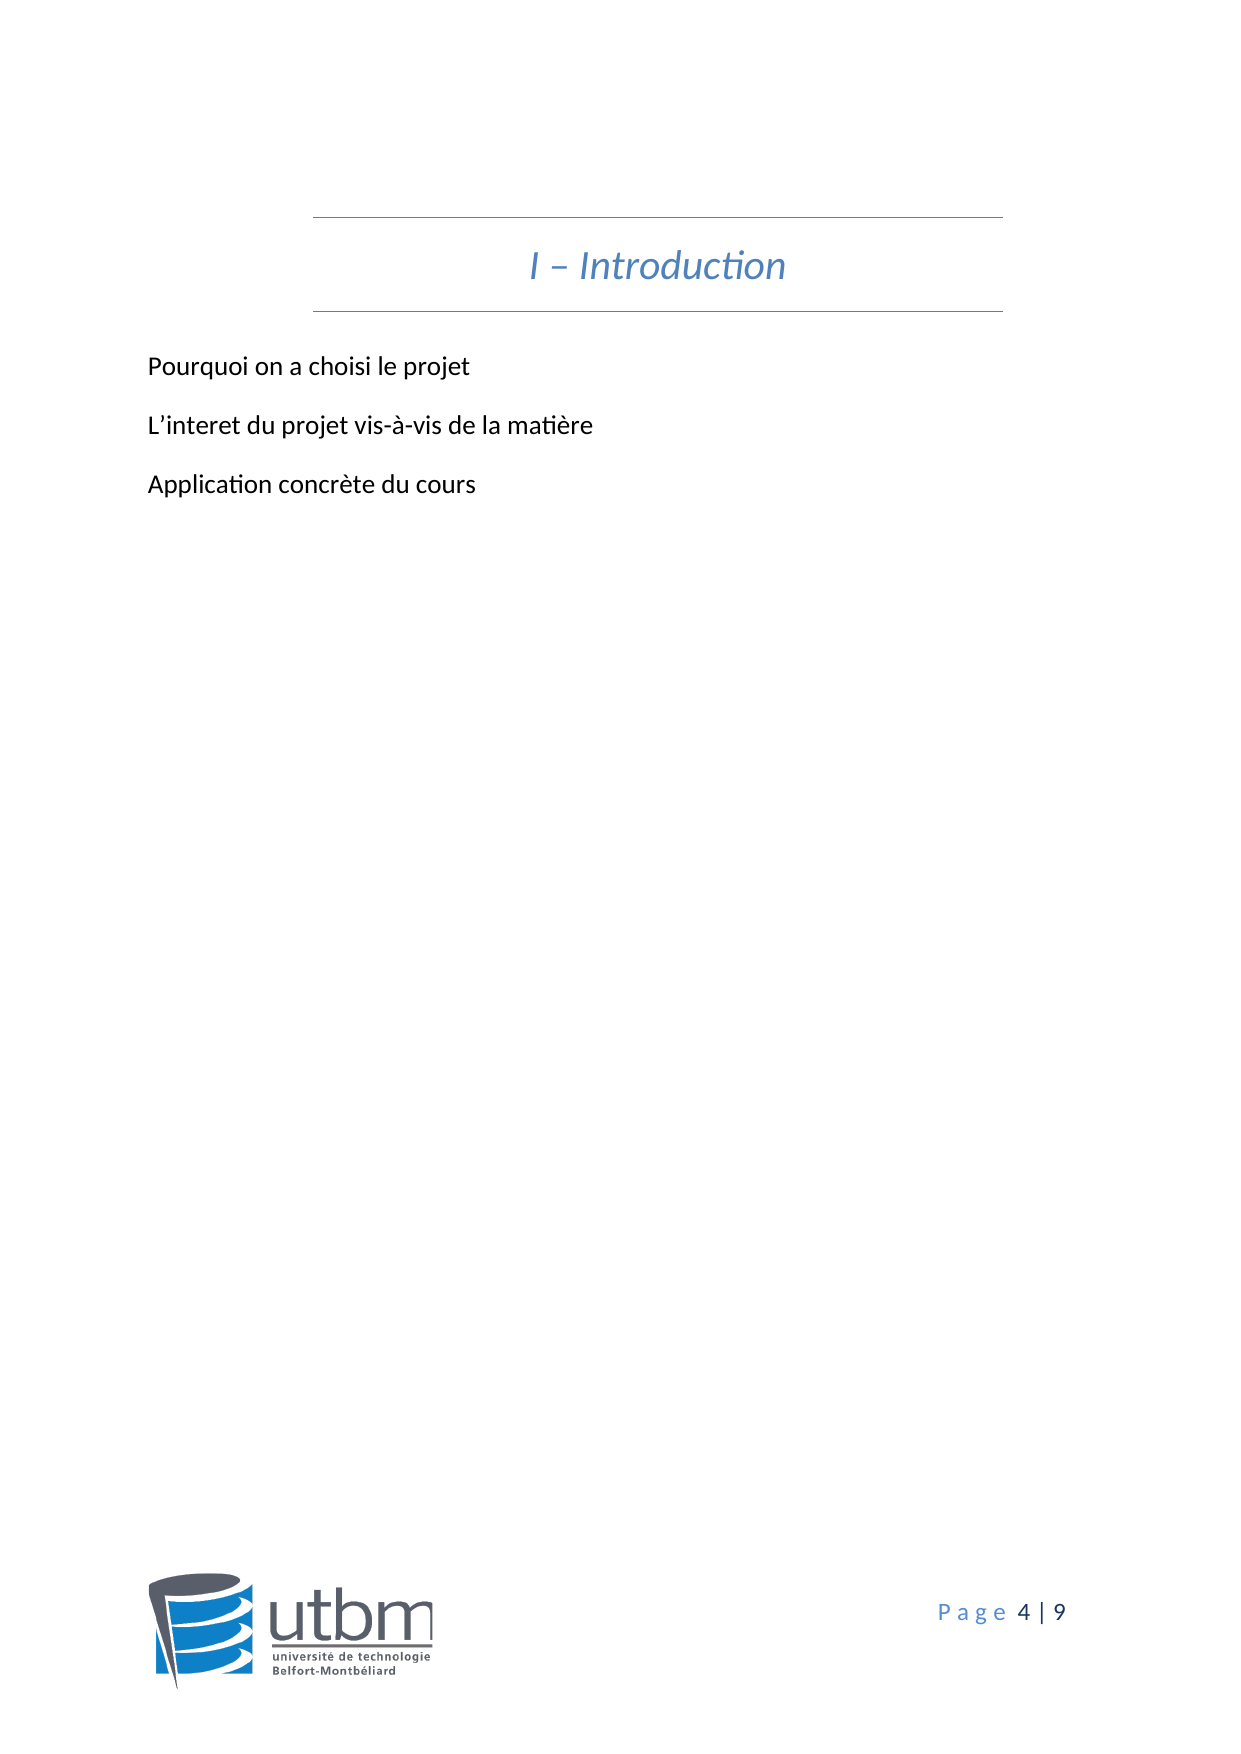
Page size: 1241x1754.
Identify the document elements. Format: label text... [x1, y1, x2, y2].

text I – Introduction [313, 218, 1003, 311]
text Application concrète du cours [148, 467, 1093, 500]
text Pourquoi on a choisi le projet [148, 349, 1093, 382]
picture [147, 1573, 433, 1689]
text L’interet du projet vis-à-vis de la matière [148, 408, 1093, 441]
